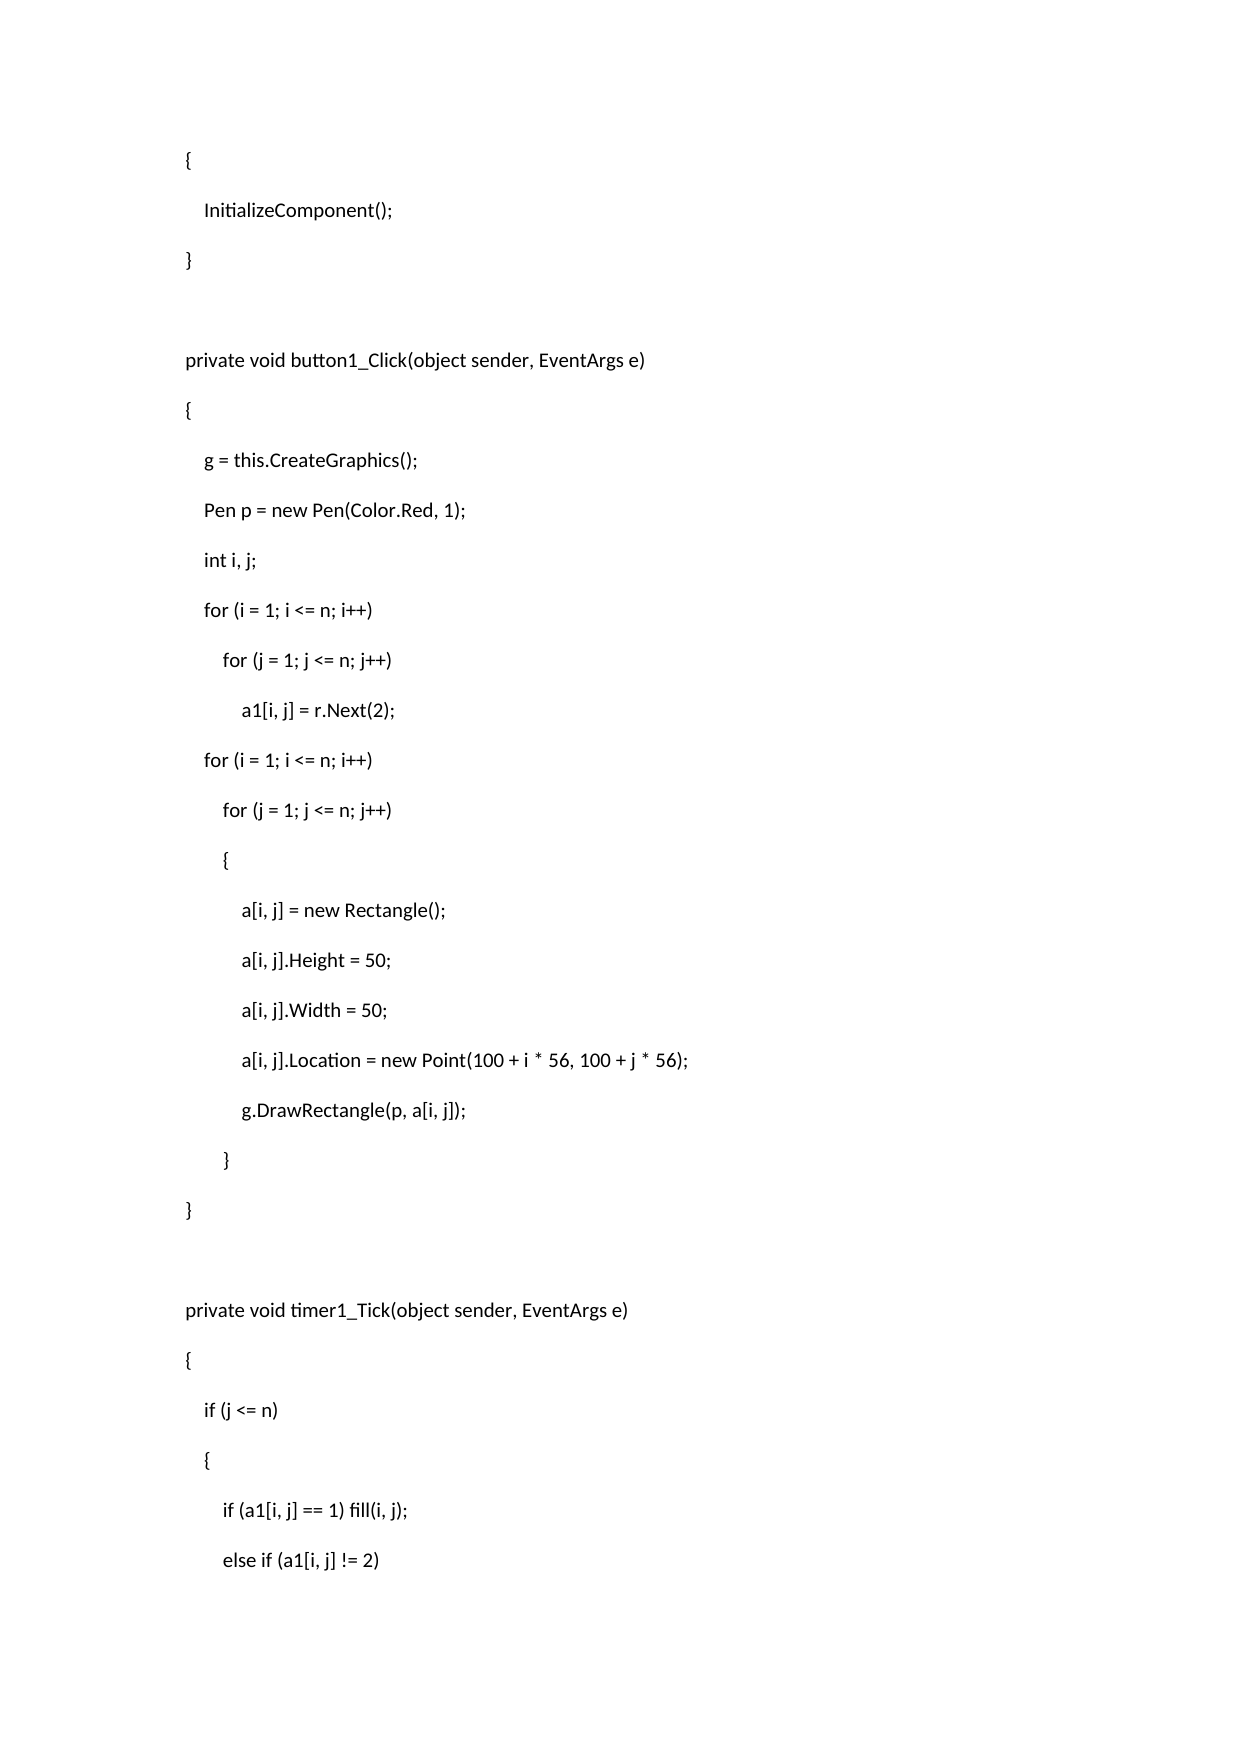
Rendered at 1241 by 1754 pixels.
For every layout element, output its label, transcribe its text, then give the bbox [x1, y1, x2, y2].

text a[i, j].Location = new Point(100 + i * 56, 100 + j * 56); [148, 1048, 1093, 1073]
text Pen p = new Pen(Color.Red, 1); [148, 498, 1093, 523]
text { [148, 1448, 1093, 1473]
text private void timer1_Tick(object sender, EventArgs e) [148, 1298, 1093, 1323]
text { [148, 1348, 1093, 1373]
text a[i, j].Height = 50; [148, 948, 1093, 973]
text g = this.CreateGraphics(); [148, 448, 1093, 473]
text a[i, j].Width = 50; [148, 998, 1093, 1023]
text for (j = 1; j <= n; j++) [148, 648, 1093, 673]
text } [148, 1198, 1093, 1223]
text int i, j; [148, 548, 1093, 573]
text private void button1_Click(object sender, EventArgs e) [148, 348, 1093, 373]
text else if (a1[i, j] != 2) [148, 1548, 1093, 1573]
text for (i = 1; i <= n; i++) [148, 748, 1093, 773]
text } [148, 248, 1093, 273]
text { [148, 848, 1093, 873]
text g.DrawRectangle(p, a[i, j]); [148, 1098, 1093, 1123]
text a[i, j] = new Rectangle(); [148, 898, 1093, 923]
text if (a1[i, j] == 1) fill(i, j); [148, 1498, 1093, 1523]
text { [148, 398, 1093, 423]
text if (j <= n) [148, 1398, 1093, 1423]
text { [148, 148, 1093, 173]
text a1[i, j] = r.Next(2); [148, 698, 1093, 723]
text } [148, 1148, 1093, 1173]
text InitializeComponent(); [148, 198, 1093, 223]
text for (j = 1; j <= n; j++) [148, 798, 1093, 823]
text for (i = 1; i <= n; i++) [148, 598, 1093, 623]
